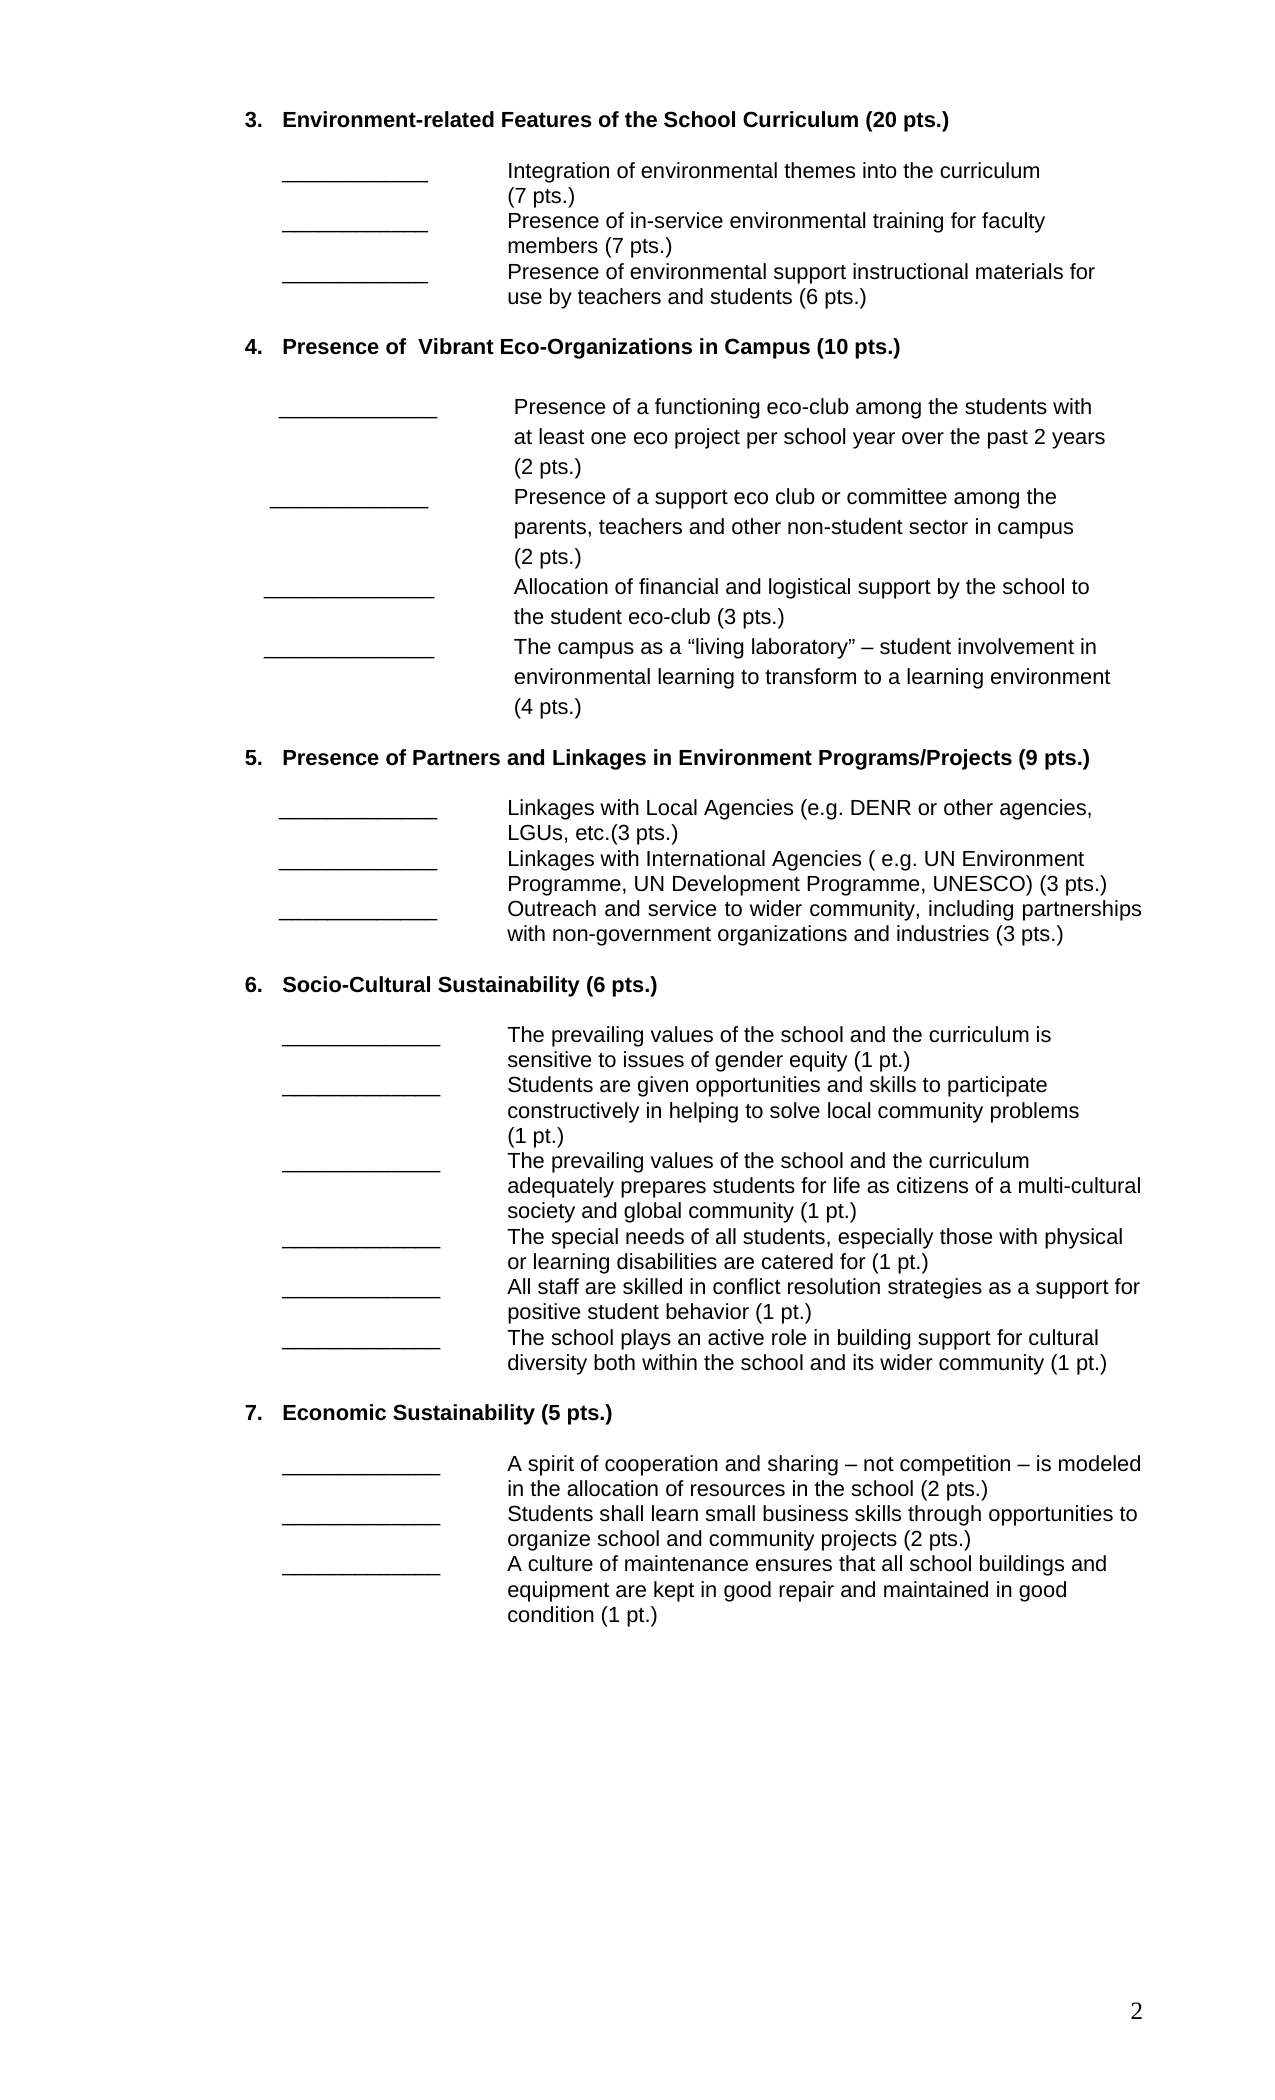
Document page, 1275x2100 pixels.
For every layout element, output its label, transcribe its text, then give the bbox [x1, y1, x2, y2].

text environmental learning to transform to a learning environment [132, 659, 1143, 689]
text Programme, UN Development Programme, UNESCO) (3 pts.) [279, 871, 1143, 896]
text _____________ Presence of a support eco club or committee among the [132, 479, 1143, 509]
list _____________ Students are given opportunities and skills to participate constructively in helping to solve local community problems [282, 1072, 1143, 1123]
list _____________ The prevailing values of the school and the curriculum adequately prepares students for life as citizens of a multi-cultural society and global community (1 pt.) [282, 1148, 1143, 1224]
list _____________ The special needs of all students, especially those with physical or learning disabilities are catered for (1 pt.) [282, 1224, 1143, 1274]
text (7 pts.) [432, 183, 1143, 208]
text parents, teachers and other non-student sector in campus [132, 509, 1143, 539]
text ____________ Presence of in-service environmental training for faculty [207, 208, 1143, 233]
text ______________ Allocation of financial and logistical support by the school to [132, 569, 1143, 599]
list _____________ A spirit of cooperation and sharing – not competition – is modeled in the allocation of resources in the school (2 pts.) [282, 1451, 1143, 1501]
list Presence of Partners and Linkages in Environment Programs/Projects (9 pts.) [244, 745, 1143, 770]
list Economic Sustainability (5 pts.) [244, 1400, 1143, 1425]
text _____________ Presence of a functioning eco-club among the students with [279, 389, 1143, 419]
text at least one eco project per school year over the past 2 years [279, 419, 1143, 449]
text use by teachers and students (6 pts.) [432, 284, 1143, 309]
list _____________ The school plays an active role in building support for cultural diversity both within the school and its wider community (1 pt.) [282, 1324, 1143, 1375]
list (1 pt.) [507, 1123, 1143, 1148]
text ____________ Integration of environmental themes into the curriculum [207, 158, 1143, 183]
list _____________ All staff are skilled in conflict resolution strategies as a support for positive student behavior (1 pt.) [282, 1274, 1143, 1324]
text _____________ Linkages with International Agencies ( e.g. UN Environment [279, 846, 1143, 871]
list _____________ A culture of maintenance ensures that all school buildings and equipment are kept in good repair and maintained in good condition (1 pt.) [282, 1551, 1143, 1627]
text (4 pts.) [132, 689, 1143, 719]
text (2 pts.) [132, 539, 1143, 569]
list Presence of Vibrant Eco-Organizations in Campus (10 pts.) [244, 334, 1143, 359]
text members (7 pts.) [432, 233, 1143, 259]
text the student eco-club (3 pts.) [132, 599, 1143, 629]
text _____________ Linkages with Local Agencies (e.g. DENR or other agencies, [279, 795, 1143, 820]
list Environment-related Features of the School Curriculum (20 pts.) [244, 107, 1143, 133]
list Socio-Cultural Sustainability (6 pts.) [244, 972, 1143, 997]
list _____________ The prevailing values of the school and the curriculum is sensitive to issues of gender equity (1 pt.) [282, 1022, 1143, 1072]
text ______________ The campus as a “living laboratory” – student involvement in [132, 629, 1143, 659]
text ____________ Presence of environmental support instructional materials for [244, 259, 1143, 284]
text (2 pts.) [279, 449, 1143, 479]
text _____________ Outreach and service to wider community, including partnerships with non-government organizations and industries (3 pts.) [279, 896, 1143, 946]
text LGUs, etc.(3 pts.) [279, 820, 1143, 846]
list _____________ Students shall learn small business skills through opportunities to organize school and community projects (2 pts.) [282, 1501, 1143, 1551]
